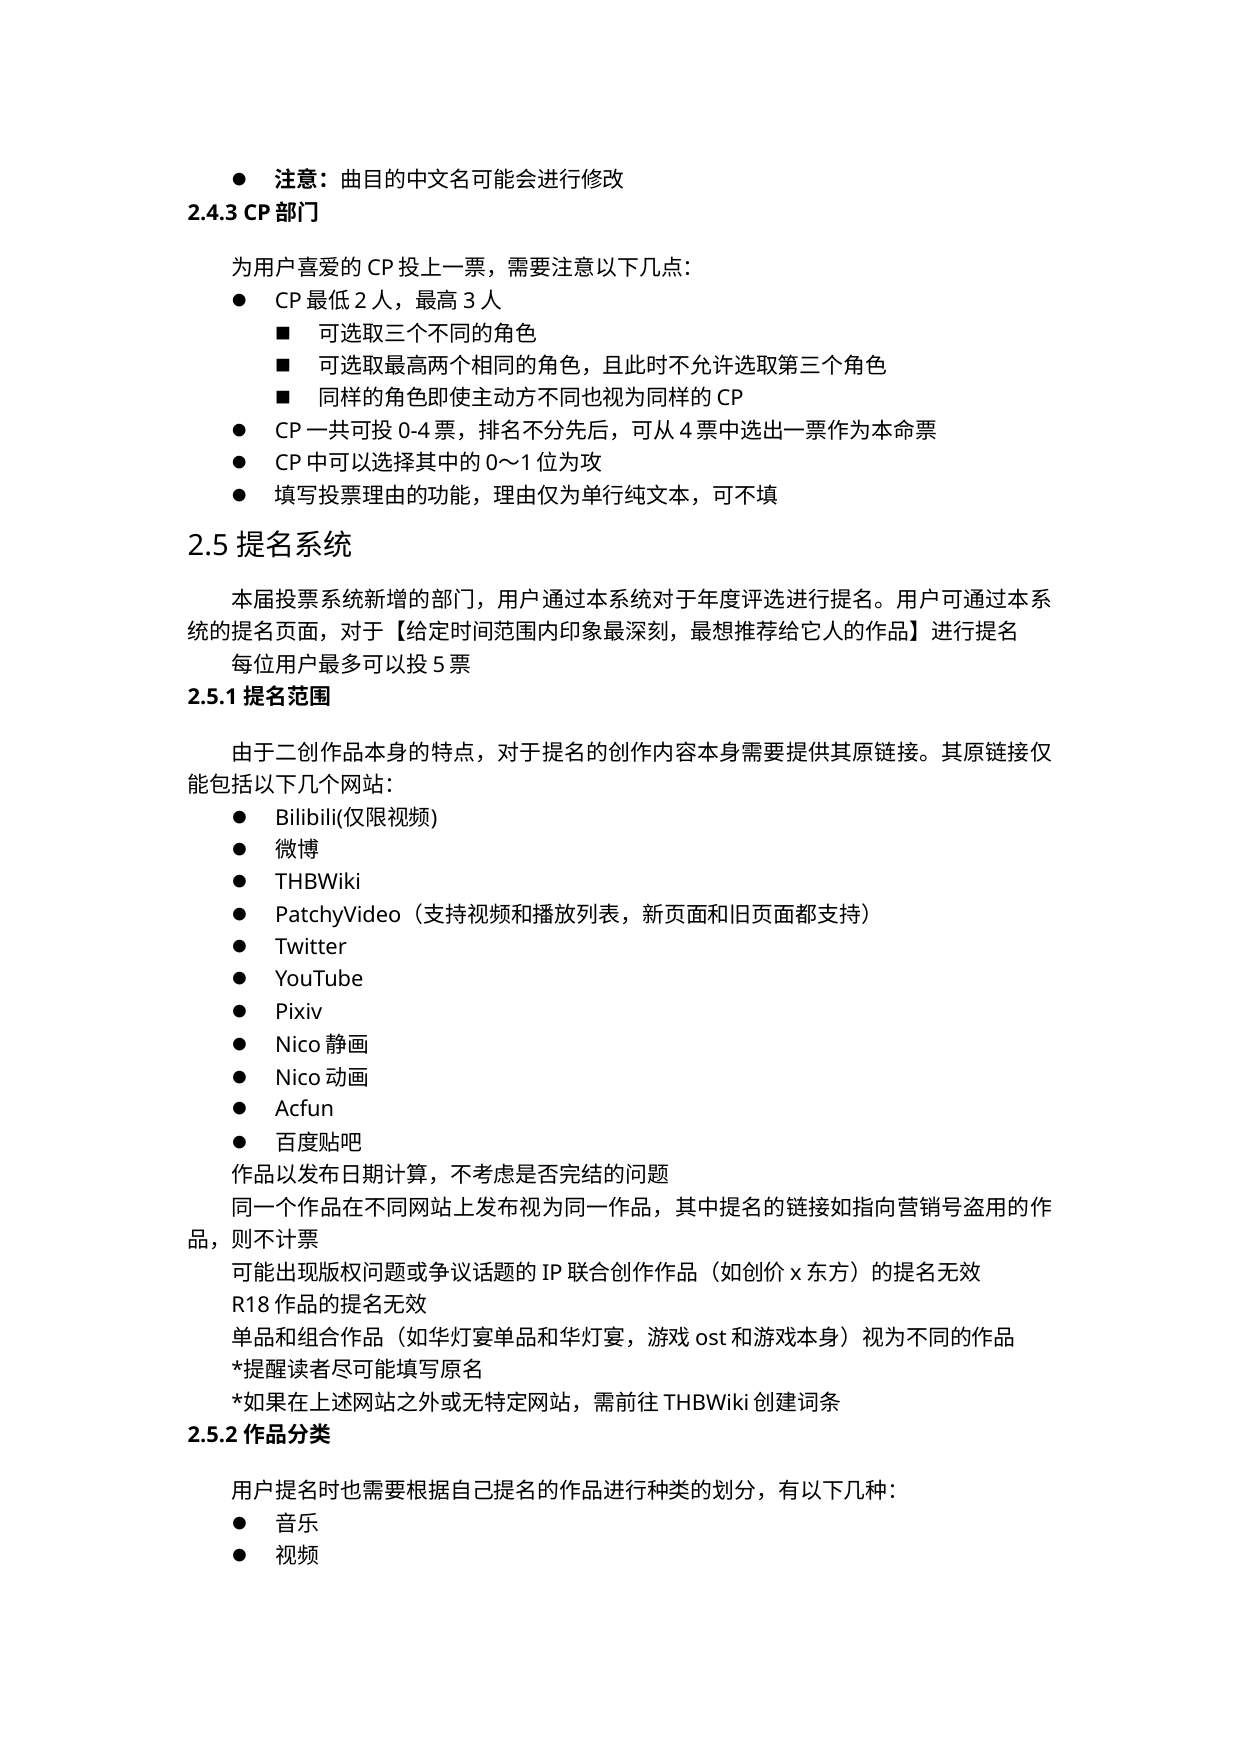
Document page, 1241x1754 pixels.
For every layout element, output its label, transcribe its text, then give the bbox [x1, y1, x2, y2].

list 填写投票理由的功能，理由仅为单行纯文本，可不填 [231, 478, 1053, 510]
list Pixiv [231, 994, 1053, 1027]
text 2.4.3 CP部门 [187, 194, 1053, 227]
text 2.5 提名系统 [187, 510, 1053, 575]
text 2.5.2 作品分类 [187, 1417, 1053, 1449]
text 用户提名时也需要根据自己提名的作品进行种类的划分，有以下几种： [187, 1473, 1053, 1505]
text 由于二创作品本身的特点，对于提名的创作内容本身需要提供其原链接。其原链接仅能包括以下几个网站： [187, 734, 1053, 799]
list 视频 [231, 1538, 1053, 1570]
text 可能出现版权问题或争议话题的IP联合创作作品（如创价x东方）的提名无效 [231, 1254, 1053, 1287]
text *如果在上述网站之外或无特定网站，需前往THBWiki创建词条 [231, 1384, 1053, 1417]
list Nico静画 [231, 1027, 1053, 1059]
list 音乐 [231, 1505, 1053, 1538]
list YouTube [231, 962, 1053, 994]
list 可选取三个不同的角色 [274, 315, 1053, 348]
list 同样的角色即使主动方不同也视为同样的CP [274, 380, 1053, 413]
text 本届投票系统新增的部门，用户通过本系统对于年度评选进行提名。用户可通过本系统的提名页面，对于【给定时间范围内印象最深刻，最想推荐给它人的作品】进行提名 [187, 581, 1053, 646]
list 微博 [231, 832, 1053, 864]
list Bilibili(仅限视频) [231, 799, 1053, 832]
text 每位用户最多可以投5票 [187, 646, 1053, 679]
list Acfun [231, 1092, 1053, 1124]
text 为用户喜爱的CP投上一票，需要注意以下几点： [187, 250, 1053, 283]
list 可选取最高两个相同的角色，且此时不允许选取第三个角色 [274, 348, 1053, 380]
list CP中可以选择其中的0～1位为攻 [231, 445, 1053, 478]
text R18作品的提名无效 [231, 1287, 1053, 1319]
text 单品和组合作品（如华灯宴单品和华灯宴，游戏ost和游戏本身）视为不同的作品 [231, 1319, 1053, 1352]
list CP最低2人，最高3人 [231, 283, 1053, 315]
list CP一共可投0-4票，排名不分先后，可从4票中选出一票作为本命票 [231, 413, 1053, 445]
list THBWiki [231, 864, 1053, 897]
list Nico动画 [231, 1059, 1053, 1092]
text 作品以发布日期计算，不考虑是否完结的问题 [231, 1157, 1053, 1189]
list 百度贴吧 [231, 1124, 1053, 1157]
text 同一个作品在不同网站上发布视为同一作品，其中提名的链接如指向营销号盗用的作品，则不计票 [187, 1189, 1053, 1254]
text *提醒读者尽可能填写原名 [231, 1352, 1053, 1384]
list Twitter [231, 929, 1053, 962]
text 2.5.1 提名范围 [187, 679, 1053, 711]
list 注意：曲目的中文名可能会进行修改 [231, 162, 1053, 194]
list PatchyVideo（支持视频和播放列表，新页面和旧页面都支持） [231, 897, 1053, 929]
